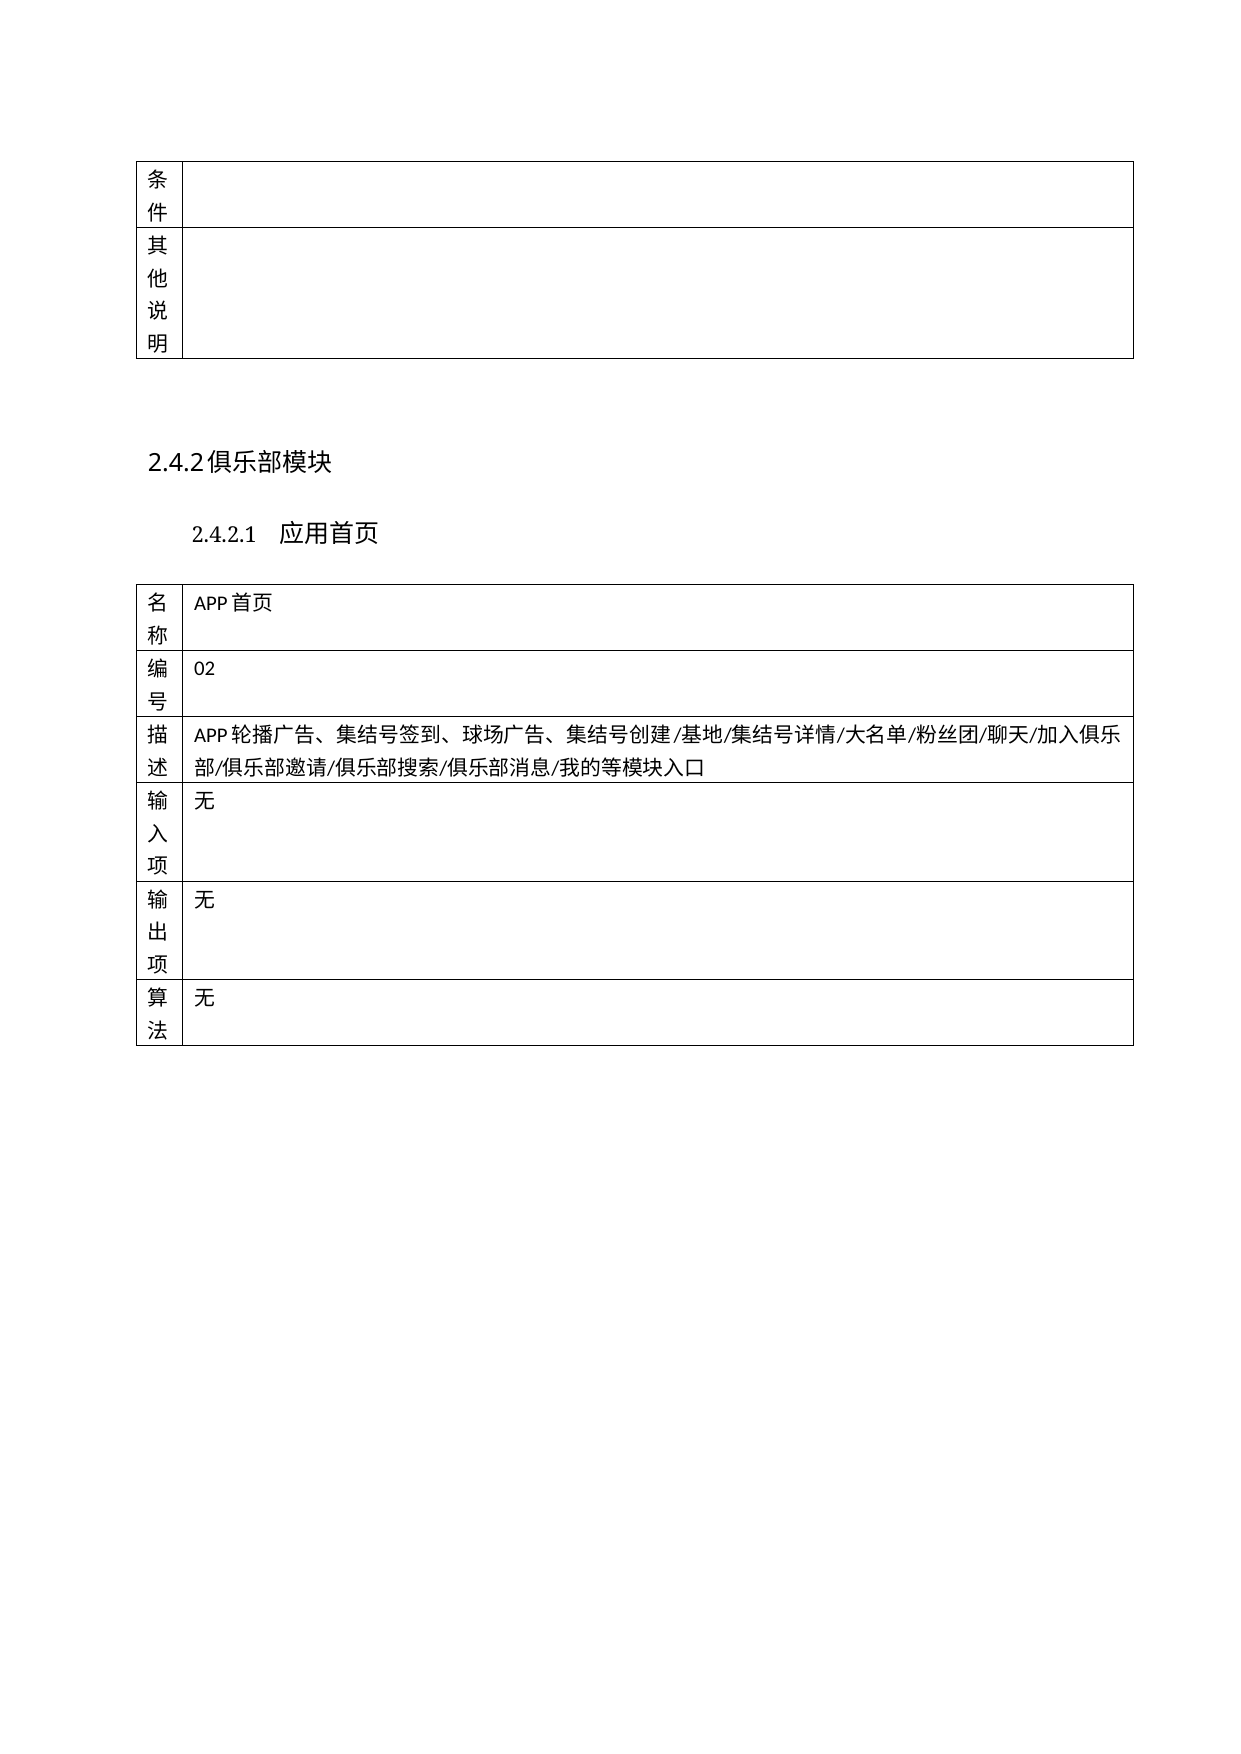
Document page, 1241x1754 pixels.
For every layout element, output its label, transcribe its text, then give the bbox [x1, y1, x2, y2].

table_cell APP轮播广告、集结号签到、球场广告、集结号创建/基地/集结号详情/大名单/粉丝团/聊天/加入俱乐部/俱乐部邀请/俱乐部搜索/俱乐部消息/我的等模块入口 [183, 717, 1133, 782]
list 俱乐部模块 [148, 443, 1122, 479]
table_header APP首页 [183, 585, 1133, 650]
table_cell 02 [183, 651, 1133, 716]
table_cell 无 [183, 882, 1133, 979]
table_cell 限制条件 [137, 162, 182, 227]
list 应用首页 [191, 513, 1122, 550]
table_cell 输入项 [137, 783, 182, 881]
table_cell 其他说明 [137, 228, 182, 358]
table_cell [183, 162, 1133, 227]
table_cell 无 [183, 783, 1133, 881]
table_cell 算法 [137, 980, 182, 1045]
table_cell 编号 [137, 651, 182, 716]
table_cell 无 [183, 980, 1133, 1045]
table_cell 描述 [137, 717, 182, 782]
table_cell [183, 228, 1133, 358]
table_header 名称 [137, 585, 182, 650]
table_cell 输出项 [137, 882, 182, 979]
